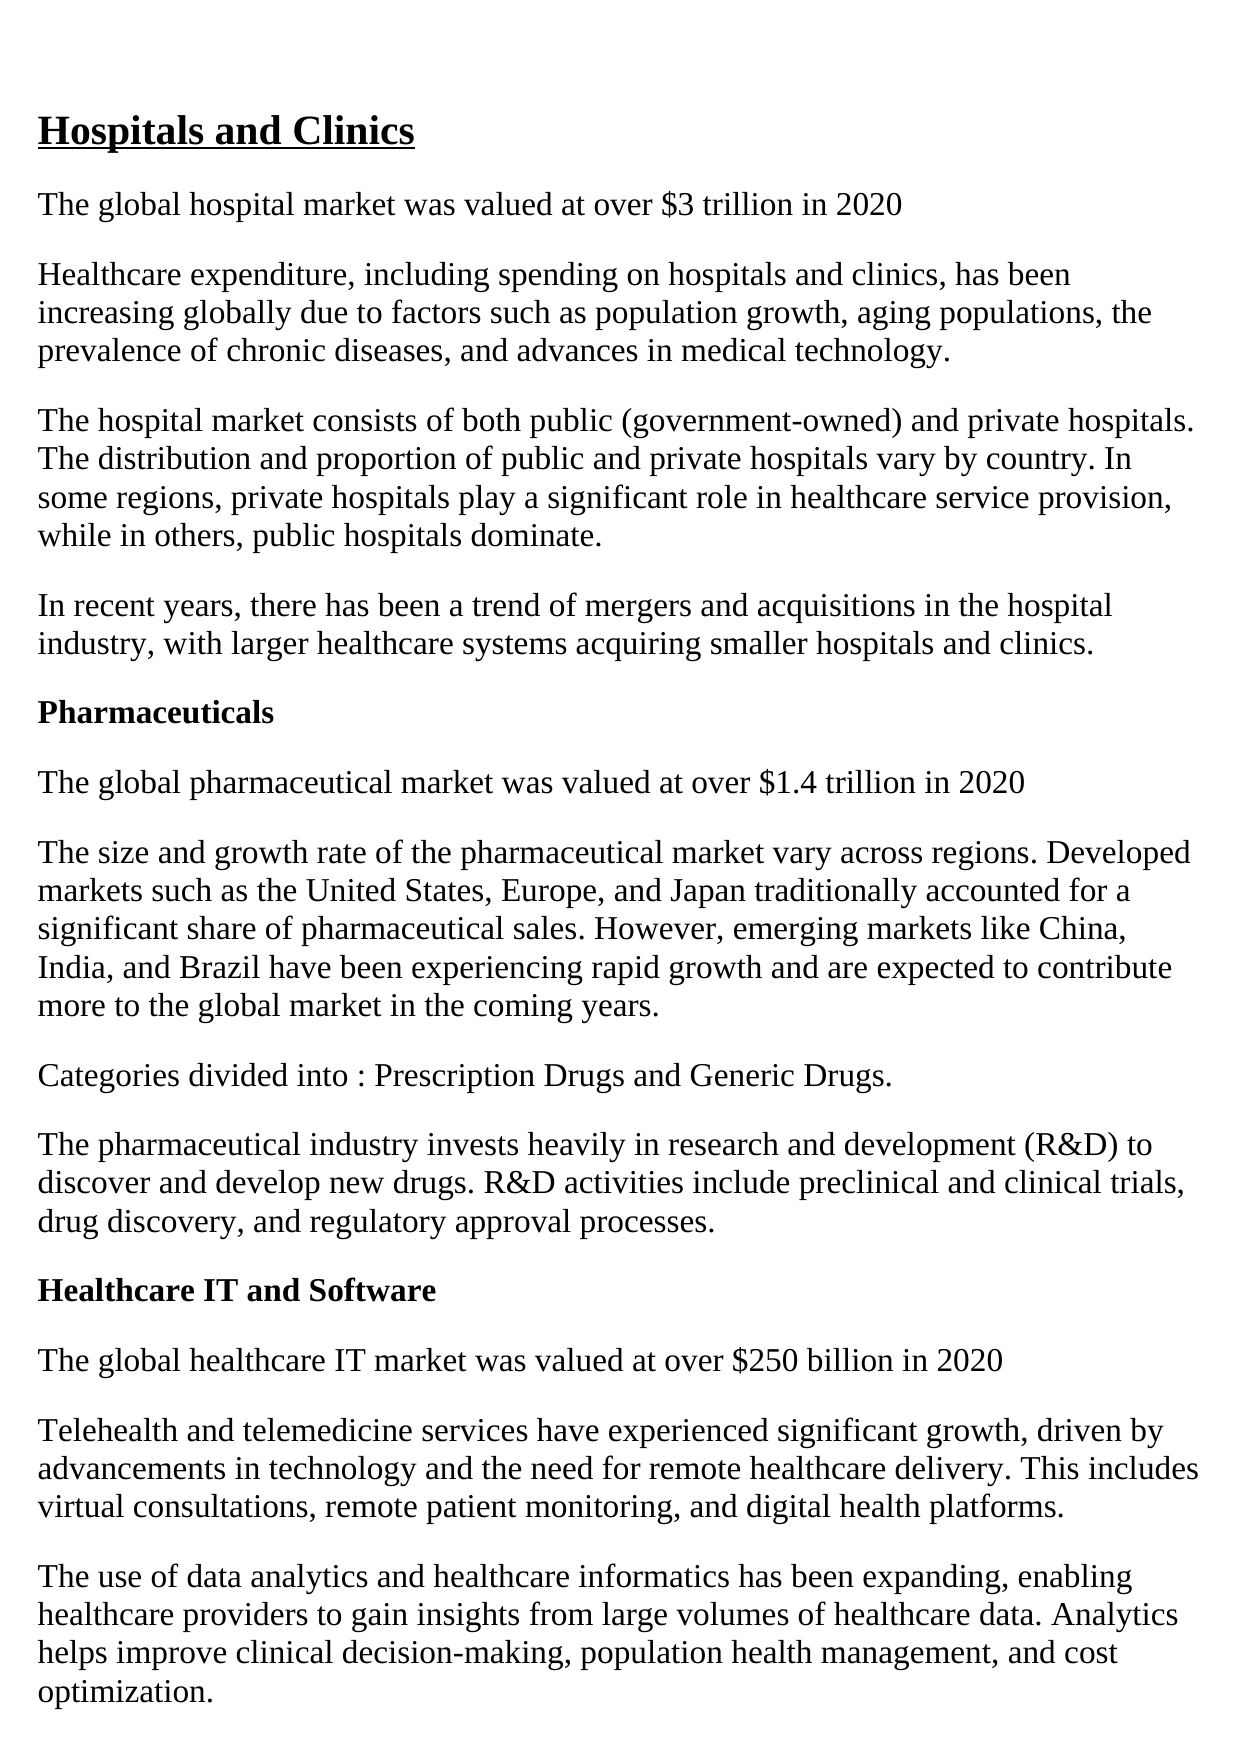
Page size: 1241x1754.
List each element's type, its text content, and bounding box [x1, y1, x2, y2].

text The global hospital market was valued at over $3 trillion in 2020 [37, 184, 1203, 223]
text Telehealth and telemedicine services have experienced significant growth, driven by advancements in technology and the need for remote healthcare delivery. This includes virtual consultations, remote patient monitoring, and digital health platforms. [37, 1410, 1203, 1525]
text The hospital market consists of both public (government-owned) and private hospitals. The distribution and proportion of public and private hospitals vary by country. In some regions, private hospitals play a significant role in healthcare service provision, while in others, public hospitals dominate. [37, 400, 1203, 553]
text The use of data analytics and healthcare informatics has been expanding, enabling healthcare providers to gain insights from large volumes of healthcare data. Analytics helps improve clinical decision-making, population health management, and cost optimization. [37, 1556, 1203, 1709]
text Healthcare IT and Software [37, 1271, 1203, 1309]
text Pharmaceuticals [37, 693, 1203, 731]
text Hospitals and Clinics [37, 105, 1203, 153]
text Healthcare expenditure, including spending on hospitals and clinics, has been increasing globally due to factors such as population growth, aging populations, the prevalence of chronic diseases, and advances in medical technology. [37, 254, 1203, 369]
text The global pharmaceutical market was valued at over $1.4 trillion in 2020 [37, 762, 1203, 801]
text The size and growth rate of the pharmaceutical market vary across regions. Developed markets such as the United States, Europe, and Japan traditionally accounted for a significant share of pharmaceutical sales. However, emerging markets like China, India, and Brazil have been experiencing rapid growth and are expected to contribute more to the global market in the coming years. [37, 832, 1203, 1023]
text The pharmaceutical industry invests heavily in research and development (R&D) to discover and develop new drugs. R&D activities include preclinical and clinical trials, drug discovery, and regulatory approval processes. [37, 1124, 1203, 1239]
text Categories divided into : Prescription Drugs and Generic Drugs. [37, 1055, 1203, 1093]
text The global healthcare IT market was valued at over $250 billion in 2020 [37, 1340, 1203, 1378]
text In recent years, there has been a trend of mergers and acquisitions in the hospital industry, with larger healthcare systems acquiring smaller hospitals and clinics. [37, 585, 1203, 661]
